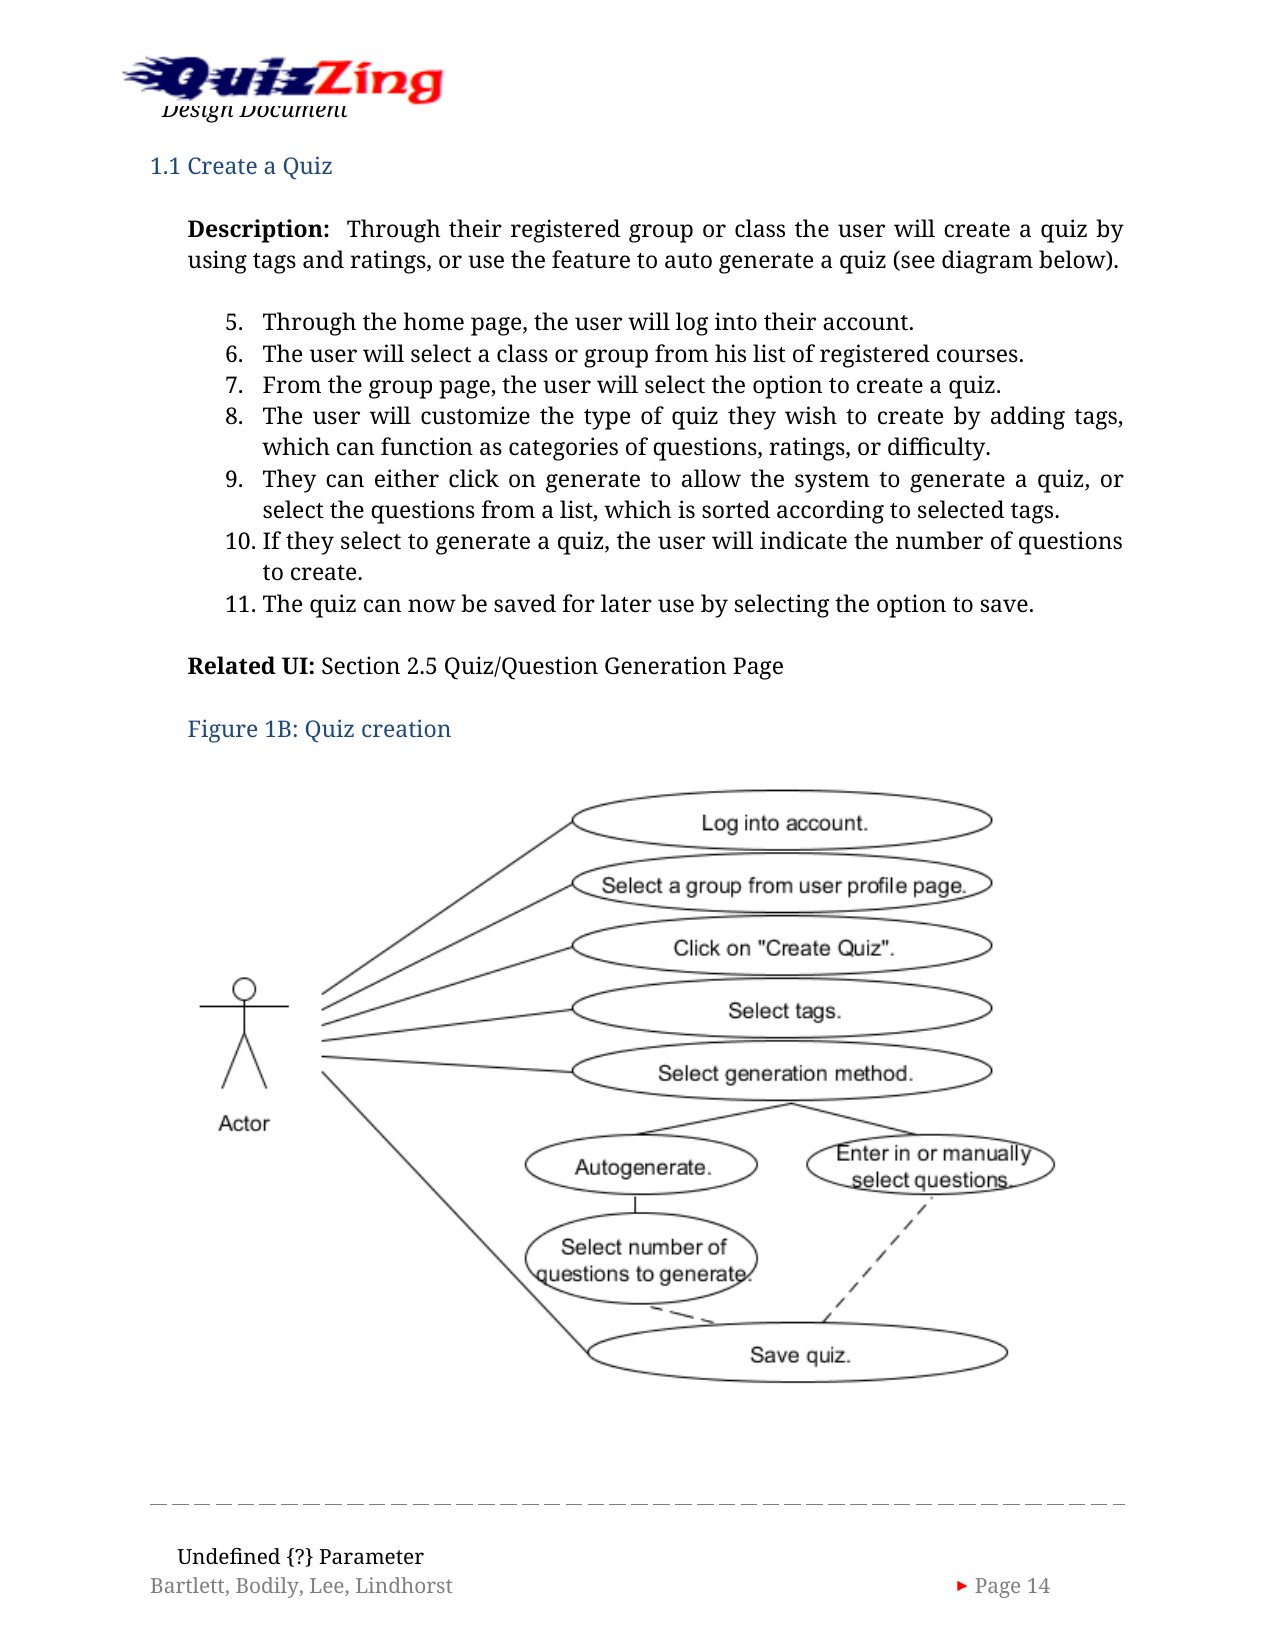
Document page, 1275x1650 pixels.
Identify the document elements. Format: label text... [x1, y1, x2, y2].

list Through the home page, the user will log into their account. [225, 306, 1125, 337]
text Related UI: Section 2.5 Quiz/Question Generation Page [187, 650, 1125, 681]
text 1.1 Create a Quiz [150, 150, 1125, 181]
text Figure 1B: Quiz creation [187, 712, 1125, 744]
list If they select to generate a quiz, the user will indicate the number of questions to create. [225, 525, 1125, 587]
list The quiz can now be saved for later use by selecting the option to save. [225, 587, 1125, 619]
list From the group page, the user will select the option to create a quiz. [225, 369, 1125, 400]
text Description: Through their registered group or class the user will create a quiz by using tags and ratings, or use the feature to auto generate a quiz (see diagram below). [187, 212, 1125, 275]
picture [150, 743, 1088, 1416]
list They can either click on generate to allow the system to generate a quiz, or select the questions from a list, which is sorted according to selected tags. [225, 462, 1125, 525]
picture [109, 46, 458, 106]
list The user will customize the type of quiz they wish to create by adding tags, which can function as categories of questions, ratings, or difficulty. [225, 400, 1125, 462]
list The user will select a class or group from his list of registered courses. [225, 337, 1125, 369]
